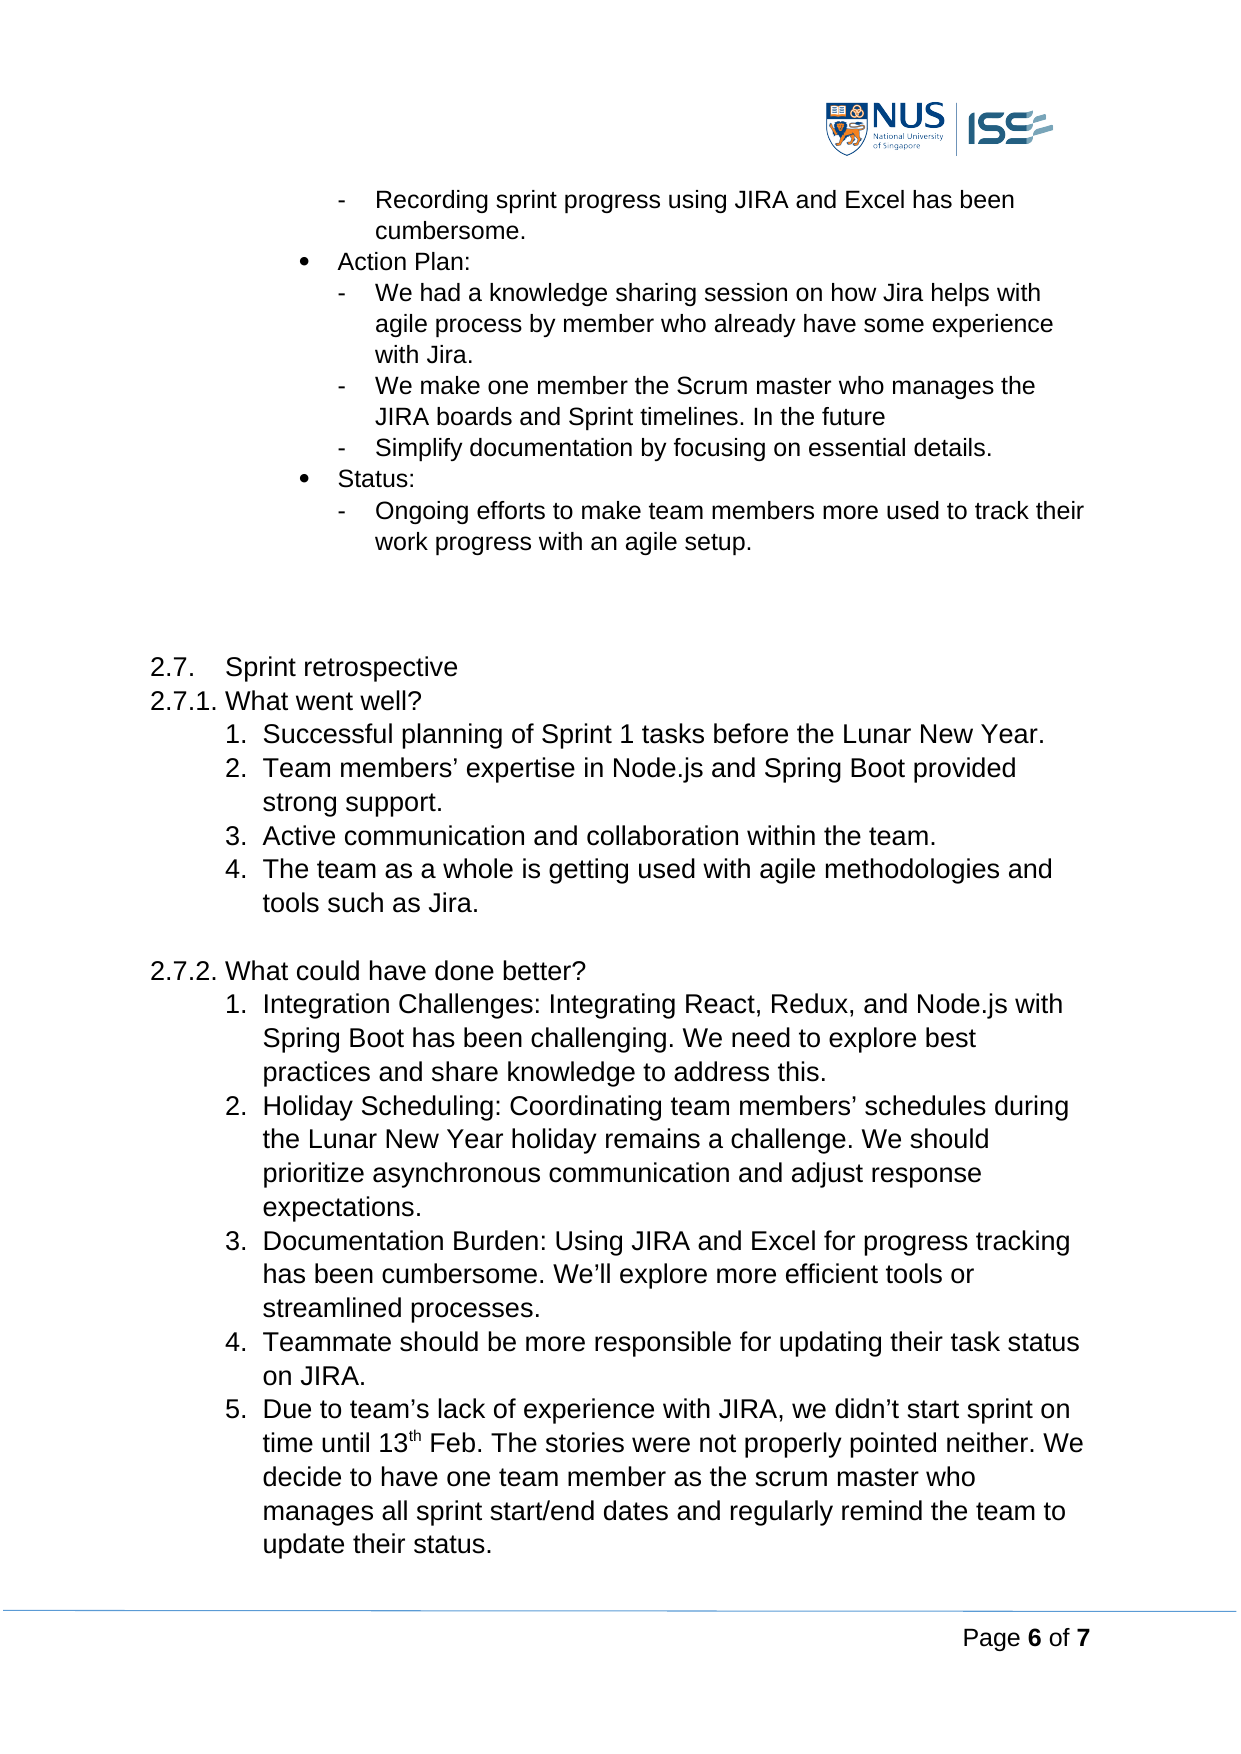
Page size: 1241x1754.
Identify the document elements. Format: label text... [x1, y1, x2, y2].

list Action Plan: [300, 247, 1090, 276]
list Successful planning of Sprint 1 tasks before the Lunar New Year. [225, 718, 1090, 749]
picture [788, 73, 1091, 185]
list Simplify documentation by focusing on essential details. [337, 433, 1090, 462]
list We had a knowledge sharing session on how Jira helps with agile process by member who already have some experience with Jira. [337, 278, 1090, 369]
list Due to team’s lack of experience with JIRA, we didn’t start sprint on time until 13th Feb. The stories were not properly pointed neither. We decide to have one team member as the scrum master who manages all sprint start/end dates and regularly remind the team to update their status. [225, 1393, 1090, 1559]
list What went well? [150, 684, 1090, 716]
list Active communication and collaboration within the team. [225, 819, 1090, 851]
list Teammate should be more responsible for updating their task status on JIRA. [225, 1326, 1090, 1391]
list We make one member the Scrum master who manages the JIRA boards and Sprint timelines. In the future [337, 371, 1090, 431]
list The team as a whole is getting used with agile methodologies and tools such as Jira. [225, 853, 1090, 918]
list Sprint retrospective [150, 651, 1090, 682]
list Recording sprint progress using JIRA and Excel has been cumbersome. [337, 185, 1090, 245]
list What could have done better? [150, 954, 1090, 986]
list Documentation Burden: Using JIRA and Excel for progress tracking has been cumbersome. We’ll explore more efficient tools or streamlined processes. [225, 1224, 1090, 1323]
list Integration Challenges: Integrating React, Redux, and Node.js with Spring Boot has been challenging. We need to explore best practices and share knowledge to address this. [225, 988, 1090, 1087]
list Holiday Scheduling: Coordinating team members’ schedules during the Lunar New Year holiday remains a challenge. We should prioritize asynchronous communication and adjust response expectations. [225, 1089, 1090, 1222]
list Status: [300, 464, 1090, 493]
list Team members’ expertise in Node.js and Spring Boot provided strong support. [225, 752, 1090, 817]
list Ongoing efforts to make team members more used to track their work progress with an agile setup. [337, 496, 1090, 555]
